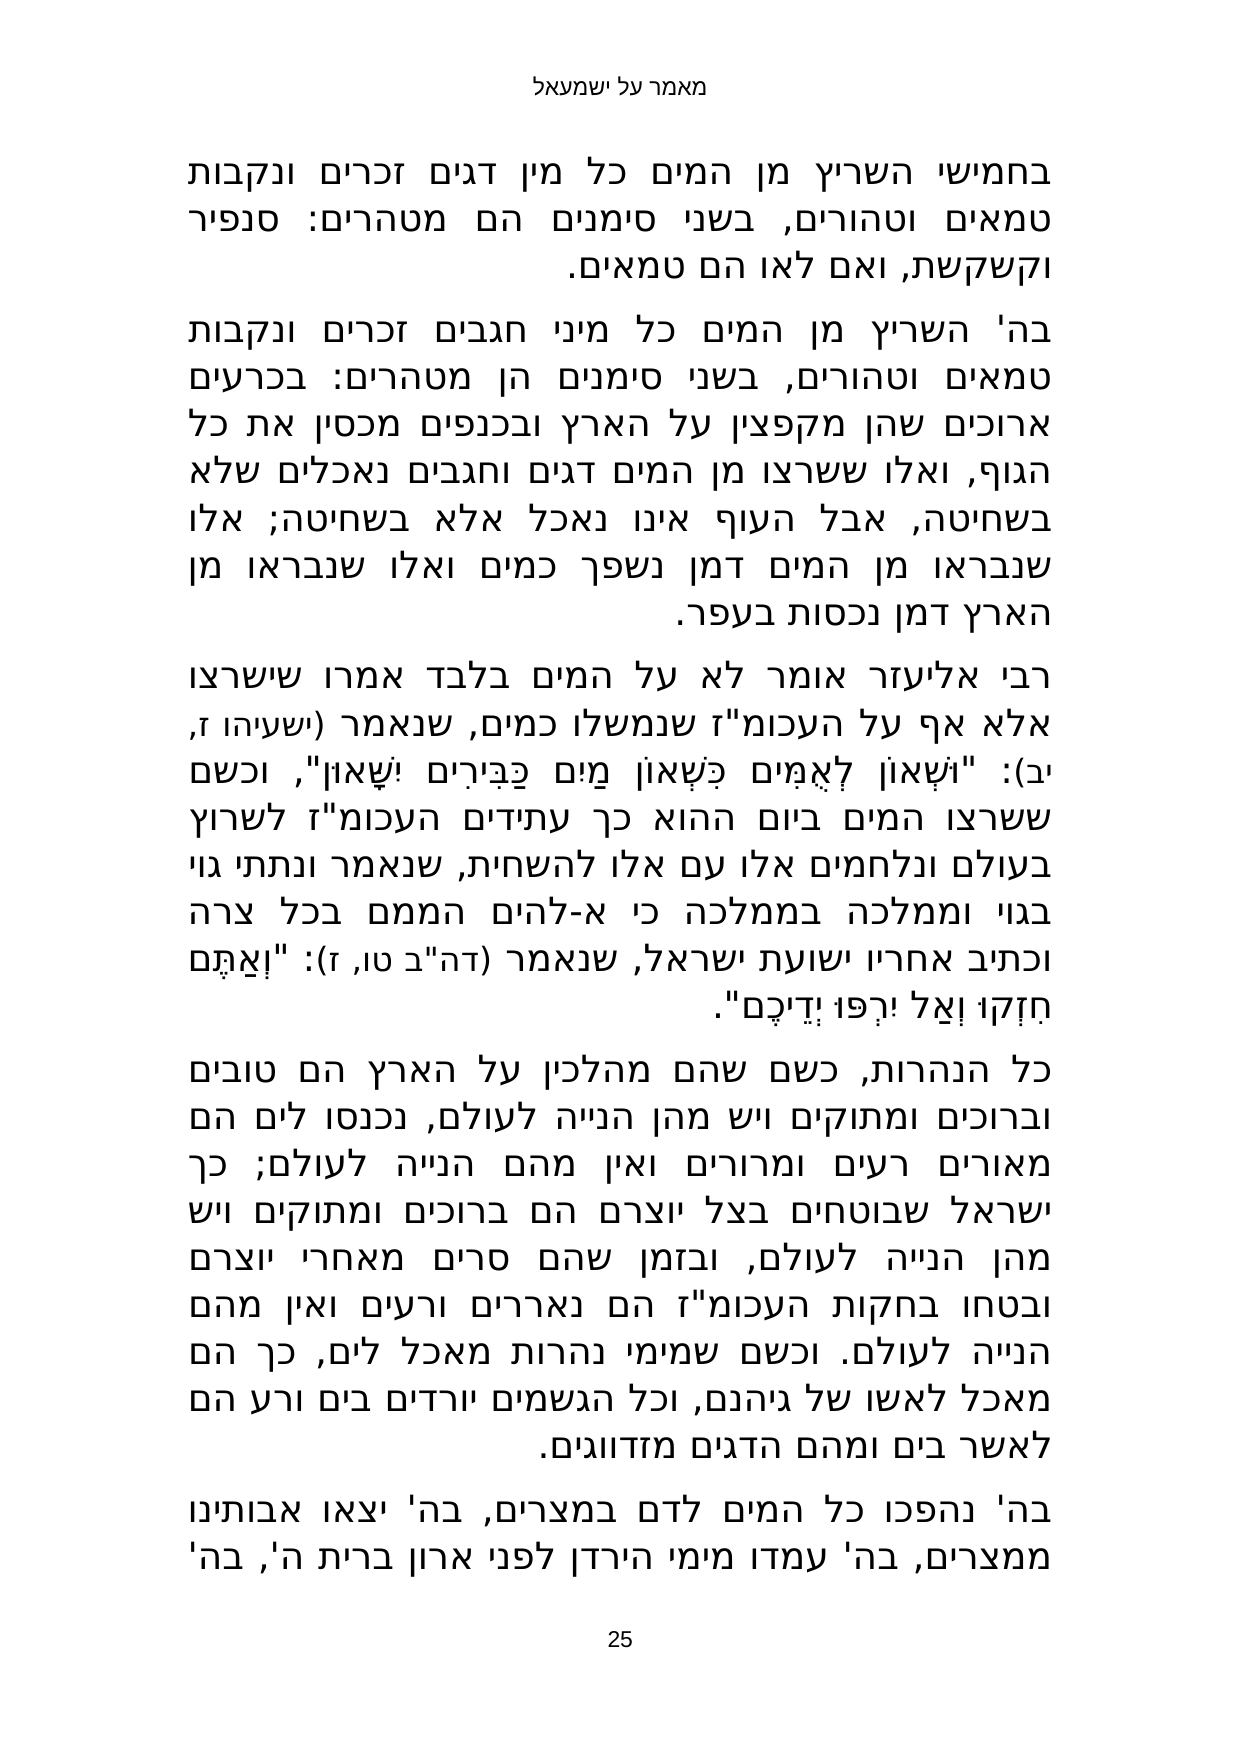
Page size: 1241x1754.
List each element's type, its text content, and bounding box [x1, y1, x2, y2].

text בה' השריץ מן המים כל מיני חגבים זכרים ונקבות טמאים וטהורים, בשני סימנים הן מטהרים: בכרעים ארוכים שהן מקפצין על הארץ ובכנפים מכסין את כל הגוף, ואלו ששרצו מן המים דגים וחגבים נאכלים שלא בשחיטה, אבל העוף אינו נאכל אלא בשחיטה; אלו שנבראו מן המים דמן נשפך כמים ואלו שנבראו מן הארץ דמן נכסות בעפר. [187, 308, 1053, 634]
text כל הנהרות, כשם שהם מהלכין על הארץ הם טובים וברוכים ומתוקים ויש מהן הנייה לעולם, נכנסו לים הם מאורים רעים ומרורים ואין מהם הנייה לעולם; כך ישראל שבוטחים בצל יוצרם הם ברוכים ומתוקים ויש מהן הנייה לעולם, ובזמן שהם סרים מאחרי יוצרם ובטחו בחקות העכומ"ז הם נאררים ורעים ואין מהם הנייה לעולם. וכשם שמימי נהרות מאכל לים, כך הם מאכל לאשו של גיהנם, וכל הגשמים יורדים בים ורע הם לאשר בים ומהם הדגים מזדווגים. [187, 1047, 1053, 1468]
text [187, 1488, 1053, 1579]
text בחמישי השריץ מן המים כל מין דגים זכרים ונקבות טמאים וטהורים, בשני סימנים הם מטהרים: סנפיר וקשקשת, ואם לאו הם טמאים. [187, 150, 1053, 288]
text רבי אליעזר אומר לא על המים בלבד אמרו שישרצו אלא אף על העכומ"ז שנמשלו כמים, שנאמר (ישעיהו ז, יב): "וּשְׁאוֹן לְאֻמִּים כִּשְׁאוֹן מַיִם כַּבִּירִים יִשָּׁאוּן", וכשם ששרצו המים ביום ההוא כך עתידים העכומ"ז לשרוץ בעולם ונלחמים אלו עם אלו להשחית, שנאמר ונתתי גוי בגוי וממלכה בממלכה כי א-להים הממם בכל צרה וכתיב אחריו ישועת ישראל, שנאמר (דה"ב טו, ז): "וְאַתֶּם חִזְקוּ וְאַל יִרְפּוּ יְדֵיכֶם". [187, 654, 1053, 1027]
